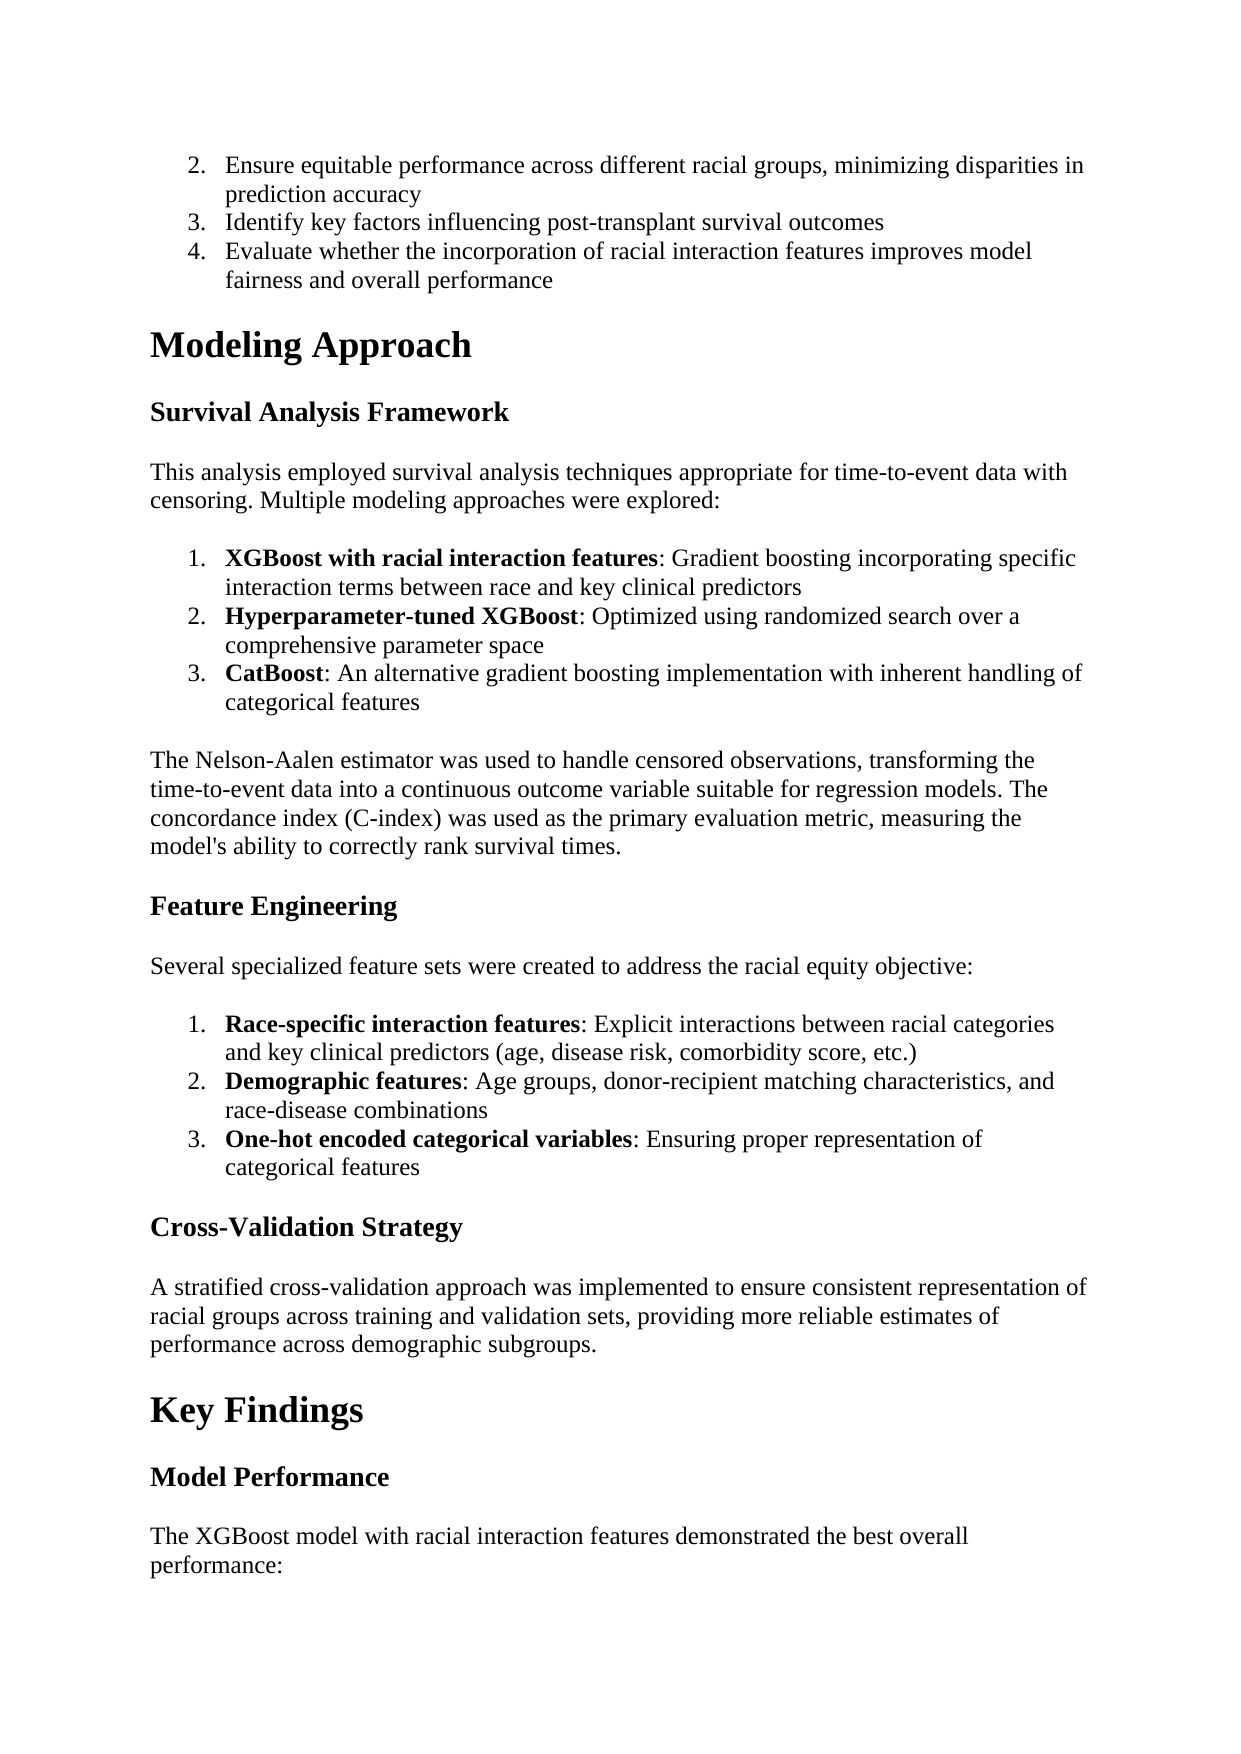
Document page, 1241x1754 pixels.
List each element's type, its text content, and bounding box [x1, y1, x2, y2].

text Model Performance [150, 1460, 1090, 1492]
text Modeling Approach [150, 323, 1090, 366]
text Key Findings [150, 1387, 1090, 1431]
text Feature Engineering [150, 889, 1090, 922]
text A stratified cross-validation approach was implemented to ensure consistent representation of racial groups across training and validation sets, providing more reliable estimates of performance across demographic subgroups. [150, 1272, 1090, 1358]
list Evaluate whether the incorporation of racial interaction features improves model fairness and overall performance [187, 236, 1090, 294]
text Cross-Validation Strategy [150, 1210, 1090, 1243]
list Ensure equitable performance across different racial groups, minimizing disparities in prediction accuracy [187, 150, 1090, 207]
list One-hot encoded categorical variables: Ensuring proper representation of categorical features [187, 1124, 1090, 1181]
text The Nelson-Aalen estimator was used to handle censored observations, transforming the time-to-event data into a continuous outcome variable suitable for regression models. The concordance index (C-index) was used as the primary evaluation metric, measuring the model's ability to correctly rank survival times. [150, 745, 1090, 860]
list Identify key factors influencing post-transplant survival outcomes [187, 207, 1090, 236]
text Survival Analysis Framework [150, 395, 1090, 428]
list Race-specific interaction features: Explicit interactions between racial categories and key clinical predictors (age, disease risk, comorbidity score, etc.) [187, 1009, 1090, 1066]
text The XGBoost model with racial interaction features demonstrated the best overall performance: [150, 1521, 1090, 1579]
text Several specialized feature sets were created to address the racial equity objective: [150, 951, 1090, 979]
text This analysis employed survival analysis techniques appropriate for time-to-event data with censoring. Multiple modeling approaches were explored: [150, 457, 1090, 514]
list CatBoost: An alternative gradient boosting implementation with inherent handling of categorical features [187, 658, 1090, 716]
list Demographic features: Age groups, donor-recipient matching characteristics, and race-disease combinations [187, 1066, 1090, 1124]
list XGBoost with racial interaction features: Gradient boosting incorporating specific interaction terms between race and key clinical predictors [187, 543, 1090, 601]
list Hyperparameter-tuned XGBoost: Optimized using randomized search over a comprehensive parameter space [187, 601, 1090, 658]
